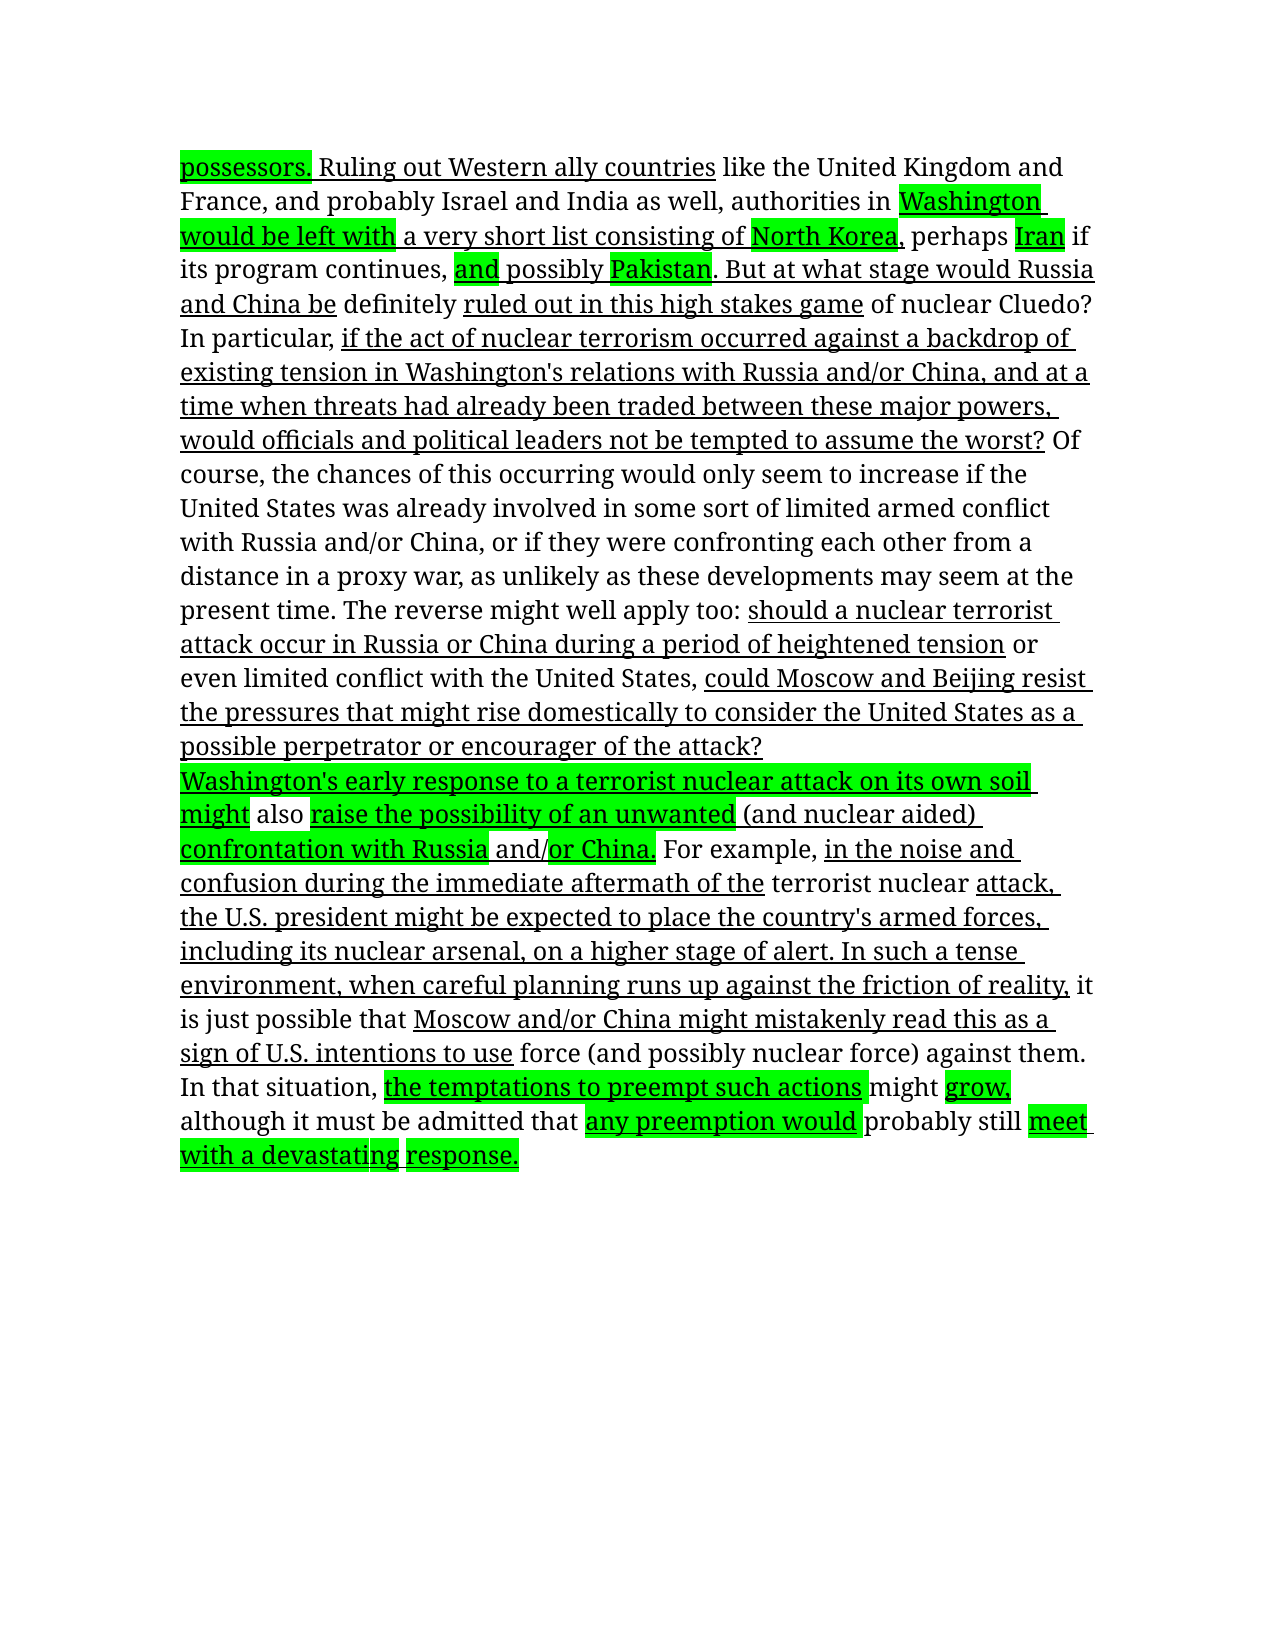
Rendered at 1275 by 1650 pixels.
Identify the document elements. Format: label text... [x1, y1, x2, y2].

text In particular, if the act of nuclear terrorism occurred against a backdrop of existing tension in Washington's relations with Russia and/or China, and at a time when threats had already been traded between these major powers, would officials and political leaders not be tempted to assume the worst? Of course, the chances of this occurring would only seem to increase if the United States was already involved in some sort of limited armed conflict with Russia and/or China, or if they were confronting each other from a distance in a proxy war, as unlikely as these developments may seem at the present time. The reverse might well apply too: should a nuclear terrorist attack occur in Russia or China during a period of heightened tension or even limited conflict with the United States, could Moscow and Beijing resist the pressures that might rise domestically to consider the United States as a possible perpetrator or encourager of the attack? [180, 320, 1095, 763]
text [180, 150, 1095, 320]
text Washington's early response to a terrorist nuclear attack on its own soil might also raise the possibility of an unwanted (and nuclear aided) confrontation with Russia and/or China. For example, in the noise and confusion during the immediate aftermath of the terrorist nuclear attack, the U.S. president might be expected to place the country's armed forces, including its nuclear arsenal, on a higher stage of alert. In such a tense environment, when careful planning runs up against the friction of reality, it is just possible that Moscow and/or China might mistakenly read this as a sign of U.S. intentions to use force (and possibly nuclear force) against them. In that situation, the temptations to preempt such actions might grow, although it must be admitted that any preemption would probably still meet with a devastating response. [180, 763, 1095, 1172]
